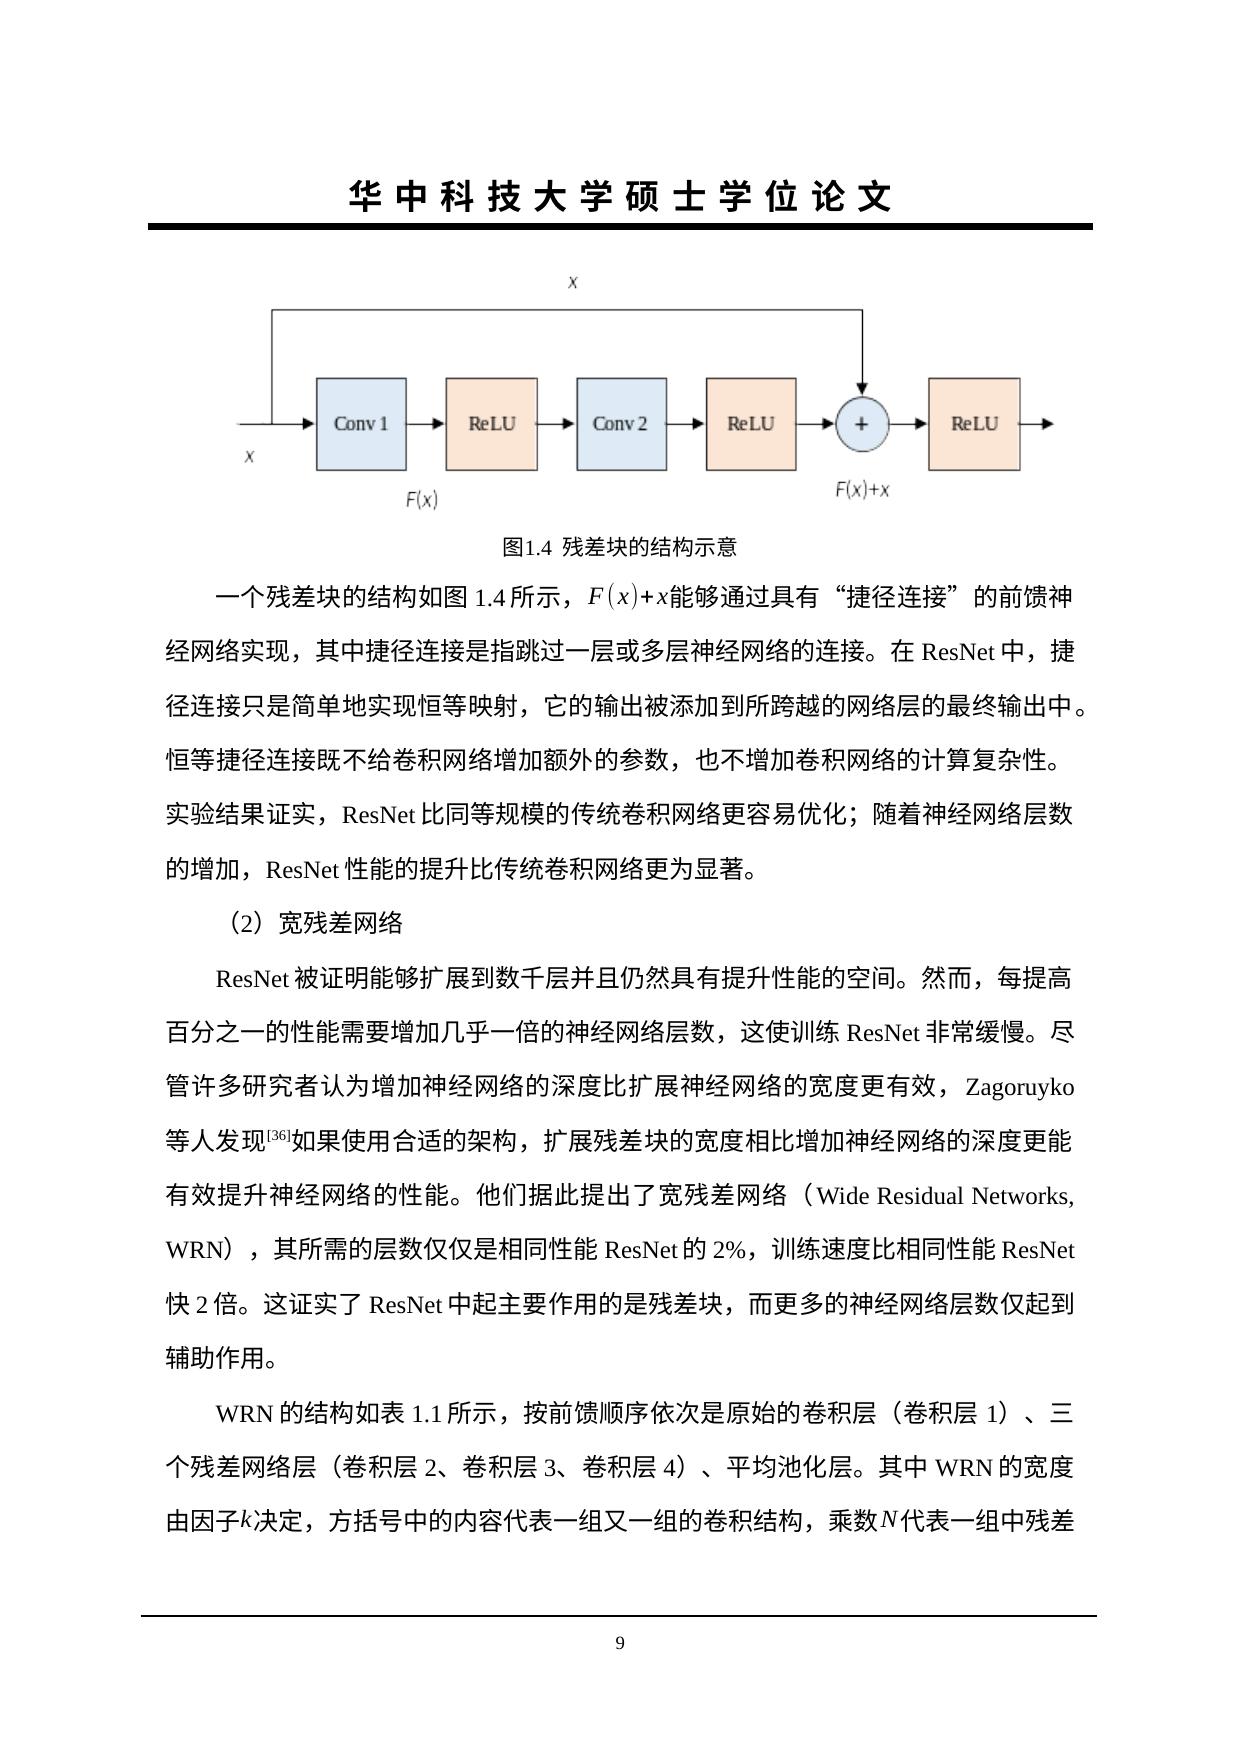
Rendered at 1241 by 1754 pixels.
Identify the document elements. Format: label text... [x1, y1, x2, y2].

text ResNet被证明能够扩展到数千层并且仍然具有提升性能的空间。然而，每提高百分之一的性能需要增加几乎一倍的神经网络层数，这使训练ResNet非常缓慢。尽管许多研究者认为增加神经网络的深度比扩展神经网络的宽度更有效，Zagoruyko等人发现[36]如果使用合适的架构，扩展残差块的宽度相比增加神经网络的深度更能有效提升神经网络的性能。他们据此提出了宽残差网络（Wide Residual Networks, WRN），其所需的层数仅仅是相同性能ResNet的2%，训练速度比相同性能ResNet快2倍。这证实了ResNet中起主要作用的是残差块，而更多的神经网络层数仅起到辅助作用。 [165, 958, 1075, 1375]
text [165, 1393, 1075, 1538]
text （2）宽残差网络 [165, 904, 1075, 940]
text 一个残差块的结构如图1.4所示，能够通过具有“捷径连接”的前馈神经网络实现，其中捷径连接是指跳过一层或多层神经网络的连接。在ResNet中，捷径连接只是简单地实现恒等映射，它的输出被添加到所跨越的网络层的最终输出中。恒等捷径连接既不给卷积网络增加额外的参数，也不增加卷积网络的计算复杂性。实验结果证实，ResNet比同等规模的传统卷积网络更容易优化；随着神经网络层数的增加，ResNet性能的提升比传统卷积网络更为显著。 [165, 577, 1075, 886]
text 图1.4 残差块的结构示意 [165, 530, 1075, 562]
